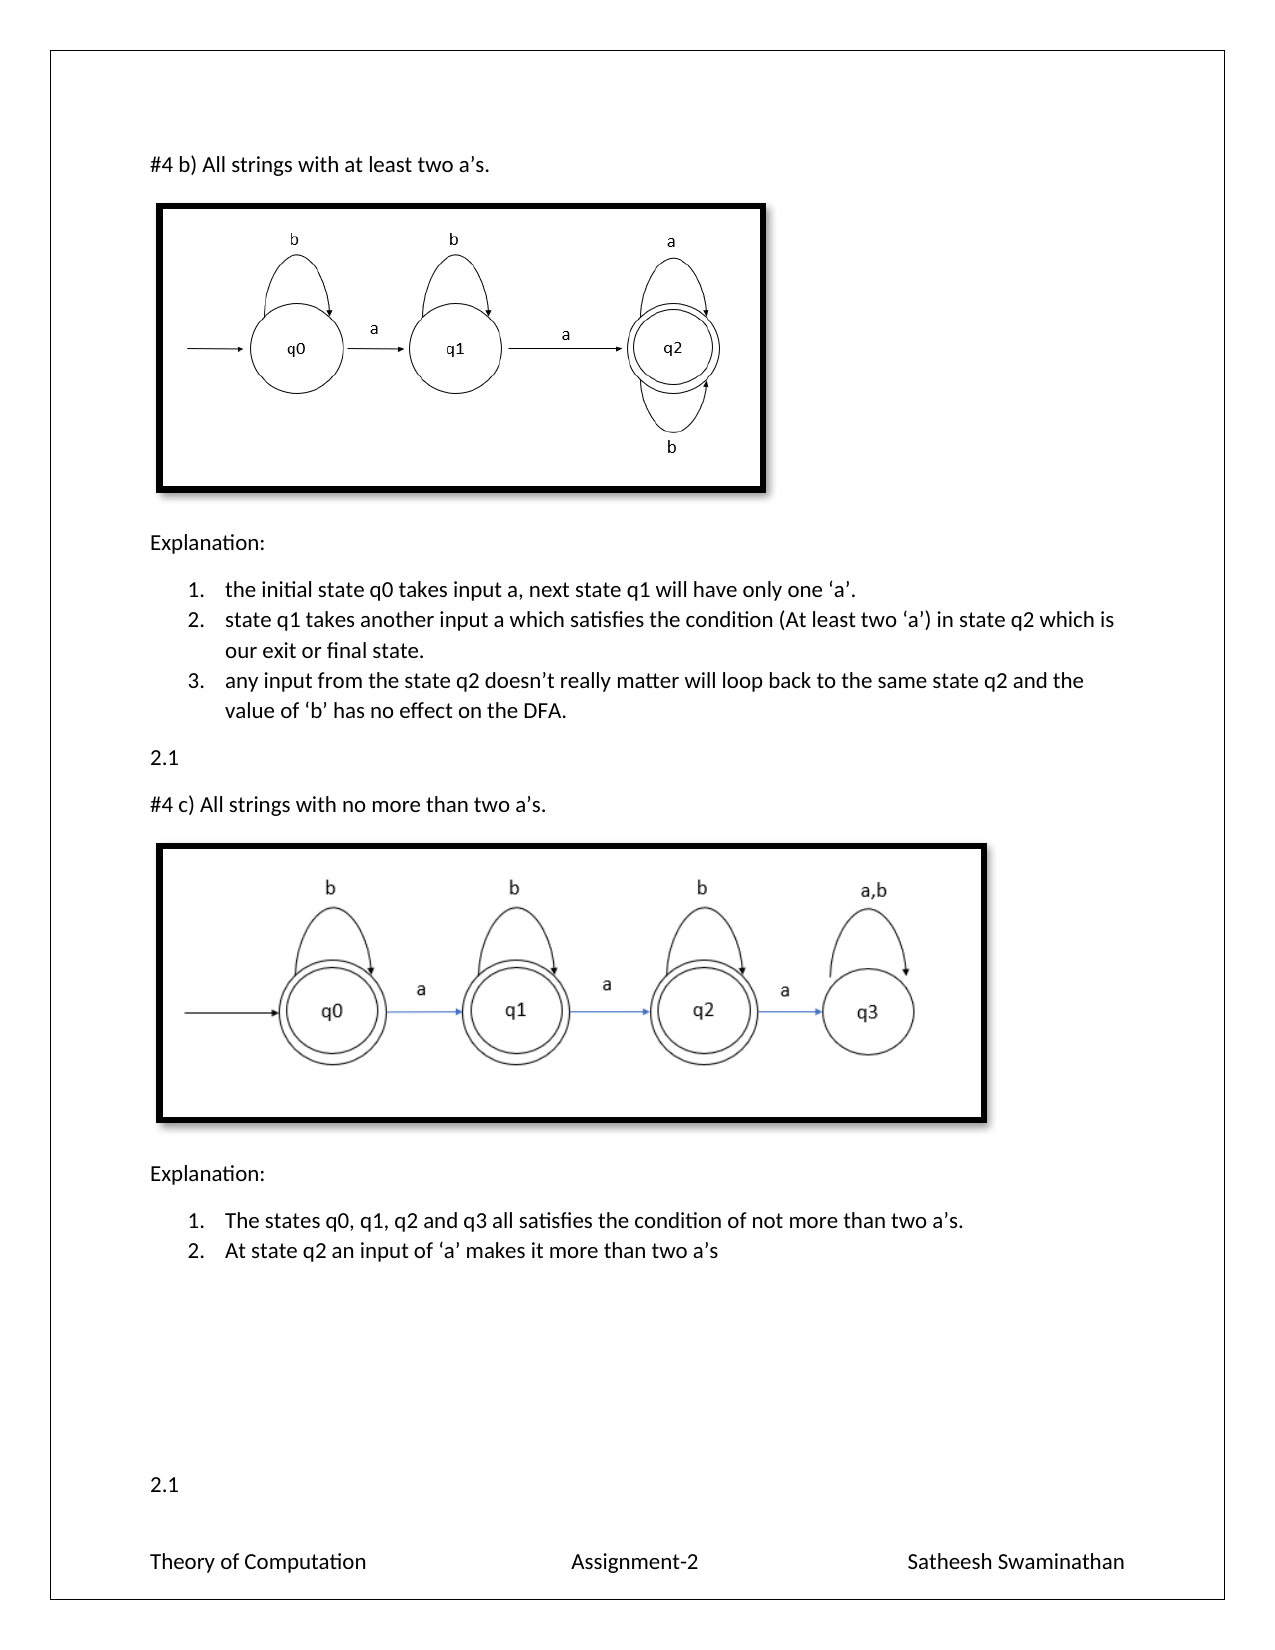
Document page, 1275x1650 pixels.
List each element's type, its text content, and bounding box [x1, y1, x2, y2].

picture [163, 849, 981, 1117]
list At state q2 an input of ‘a’ makes it more than two a’s [187, 1236, 1125, 1264]
list the initial state q0 takes input a, next state q1 will have only one ‘a’. [187, 575, 1125, 603]
text 2.1 [150, 1470, 1125, 1498]
list any input from the state q2 doesn’t really matter will loop back to the same state q2 and the value of ‘b’ has no effect on the DFA. [187, 666, 1125, 724]
list state q1 takes another input a which satisfies the condition (At least two ‘a’) in state q2 which is our exit or final state. [187, 606, 1125, 664]
picture [163, 209, 760, 486]
list The states q0, q1, q2 and q3 all satisfies the condition of not more than two a’s. [187, 1206, 1125, 1234]
text 2.1 [150, 743, 1125, 771]
text Explanation: [150, 1159, 1125, 1187]
text #4 c) All strings with no more than two a’s. [150, 790, 1125, 818]
text #4 b) All strings with at least two a’s. [150, 150, 1125, 178]
text Explanation: [150, 528, 1125, 556]
